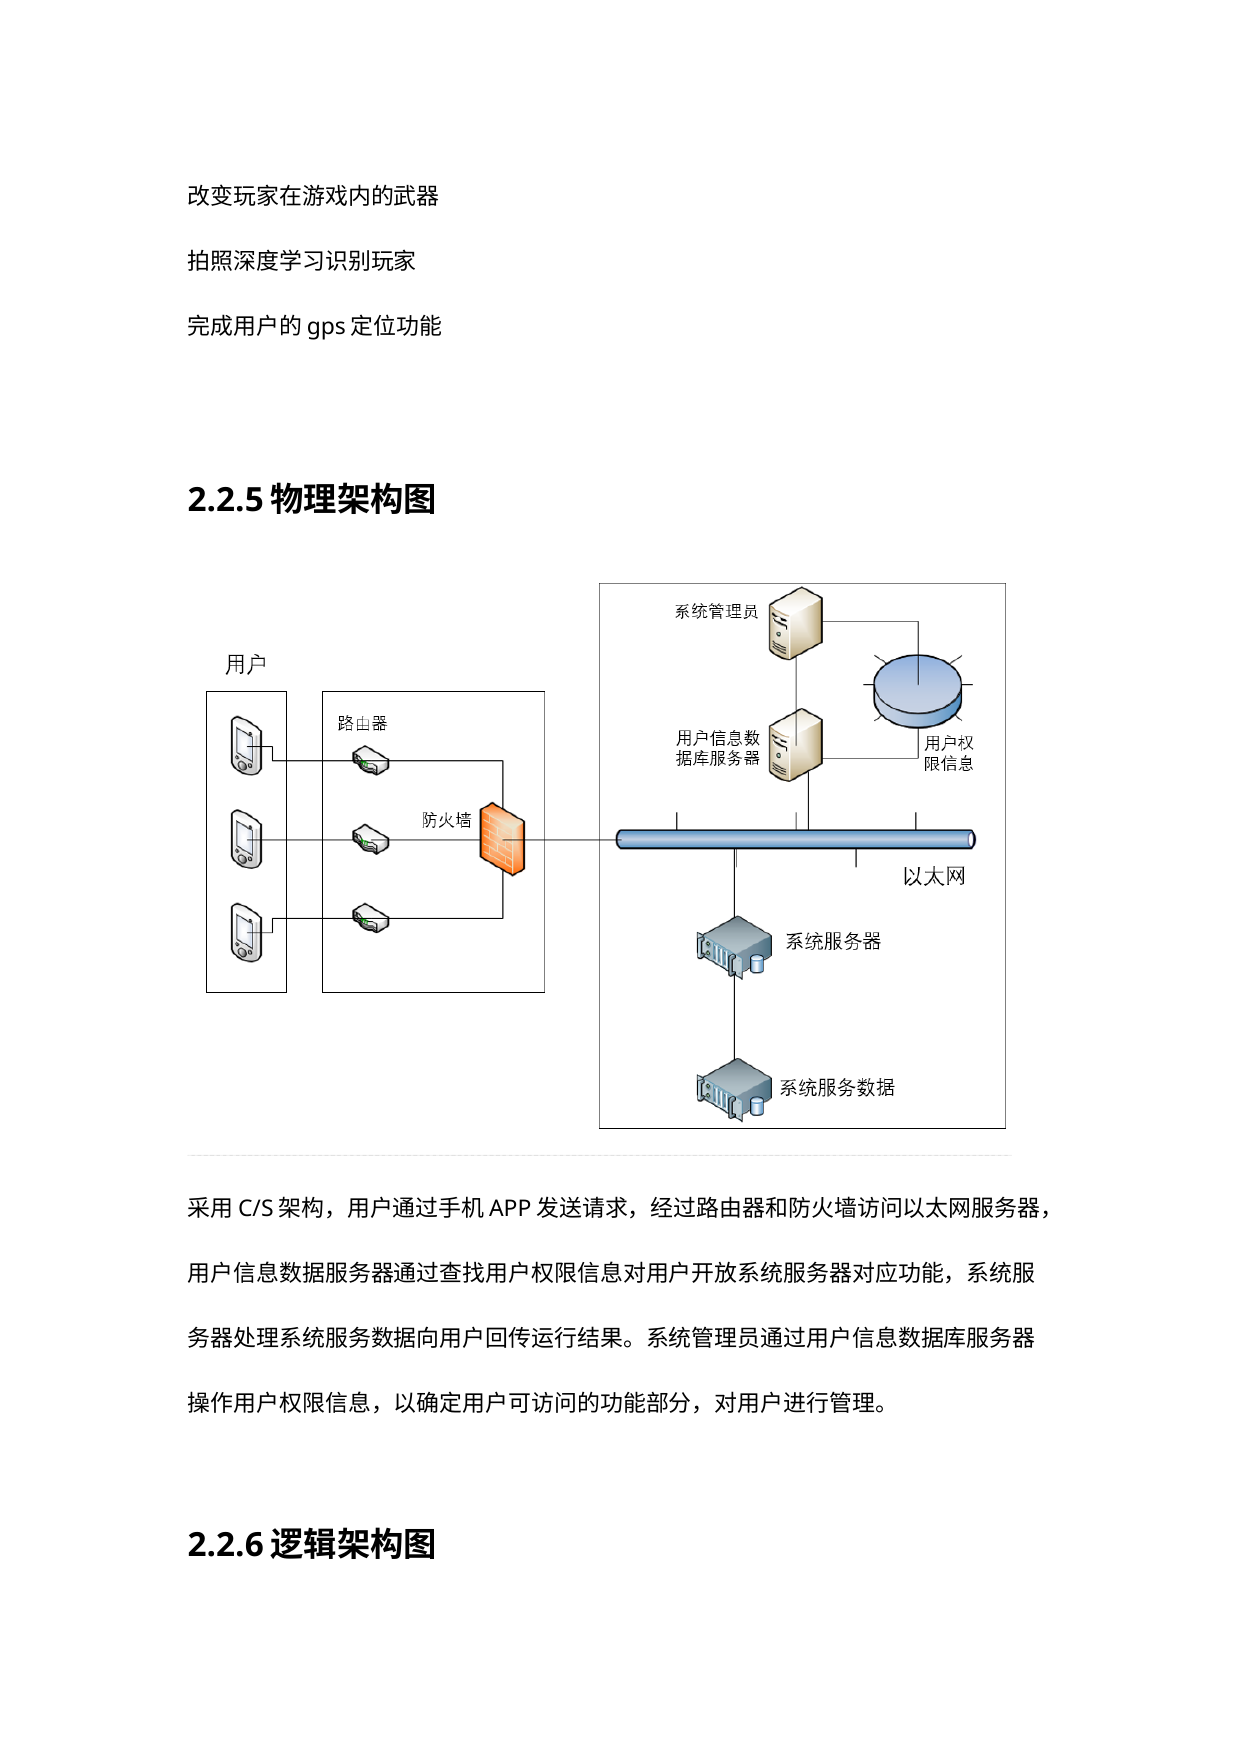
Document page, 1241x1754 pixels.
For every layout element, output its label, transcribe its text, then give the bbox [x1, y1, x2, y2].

text 完成用户的gps定位功能 [187, 292, 1053, 357]
text 改变玩家在游戏内的武器 [187, 162, 1053, 227]
picture [187, 556, 1044, 1157]
text 2.2.5物理架构图 [187, 464, 1053, 529]
text 采用C/S架构，用户通过手机APP发送请求，经过路由器和防火墙访问以太网服务器，用户信息数据服务器通过查找用户权限信息对用户开放系统服务器对应功能，系统服务器处理系统服务数据向用户回传运行结果。系统管理员通过用户信息数据库服务器操作用户权限信息，以确定用户可访问的功能部分，对用户进行管理。 [187, 1174, 1053, 1434]
text 2.2.6逻辑架构图 [187, 1509, 1053, 1574]
text 拍照深度学习识别玩家 [187, 227, 1053, 292]
